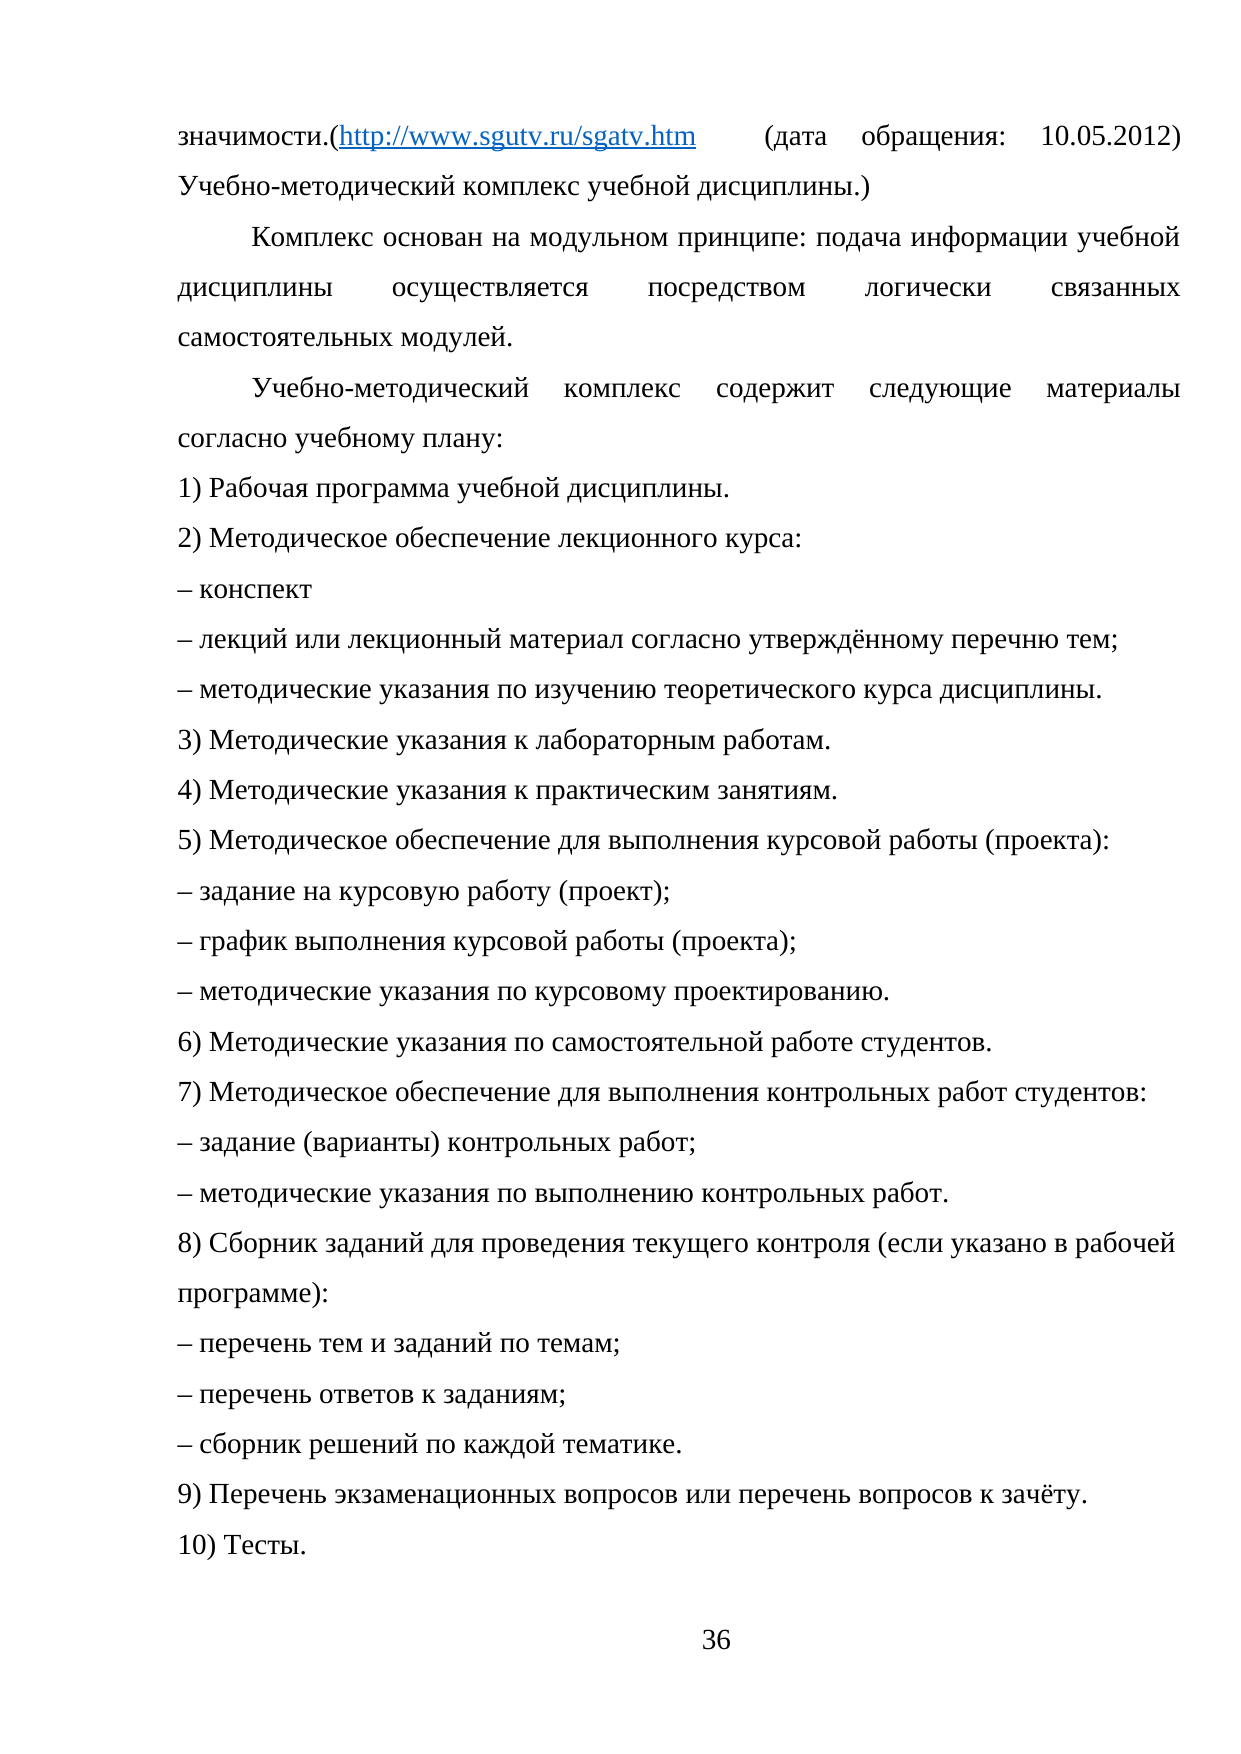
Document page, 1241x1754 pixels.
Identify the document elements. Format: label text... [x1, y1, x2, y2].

text 5) Методическое обеспечение для выполнения курсовой работы (проекта): [177, 822, 1181, 856]
text 1) Рабочая программа учебной дисциплины. [177, 470, 1181, 504]
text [177, 118, 1181, 202]
text 7) Методическое обеспечение для выполнения контрольных работ студентов: [177, 1074, 1181, 1108]
text 2) Методическое обеспечение лекционного курса: [177, 521, 1181, 554]
text – сборник решений по каждой тематике. [177, 1426, 1181, 1460]
text – график выполнения курсовой работы (проекта); [177, 923, 1181, 957]
text 10) Тесты. [177, 1527, 1181, 1560]
text 6) Методические указания по самостоятельной работе студентов. [177, 1024, 1181, 1057]
text 9) Перечень экзаменационных вопросов или перечень вопросов к зачёту. [177, 1477, 1181, 1510]
text – задание (варианты) контрольных работ; [177, 1124, 1181, 1158]
text – конспект [177, 571, 1181, 604]
text – методические указания по курсовому проектированию. [177, 973, 1181, 1007]
text – перечень тем и заданий по темам; [177, 1326, 1181, 1359]
text 4) Методические указания к практическим занятиям. [177, 772, 1181, 806]
text – перечень ответов к заданиям; [177, 1376, 1181, 1409]
text – задание на курсовую работу (проект); [177, 873, 1181, 906]
text 3) Методические указания к лабораторным работам. [177, 722, 1181, 755]
text Комплекс основан на модульном принципе: подача информации учебной дисциплины осуществляется посредством логически связанных самостоятельных модулей. [177, 219, 1181, 353]
text Учебно-методический комплекс содержит следующие материалы согласно учебному плану: [177, 370, 1181, 453]
text 8) Сборник заданий для проведения текущего контроля (если указано в рабочей программе): [177, 1225, 1181, 1309]
text – методические указания по изучению теоретического курса дисциплины. [177, 672, 1181, 705]
text – лекций или лекционный материал согласно утверждённому перечню тем; [177, 621, 1181, 655]
text – методические указания по выполнению контрольных работ. [177, 1175, 1181, 1208]
